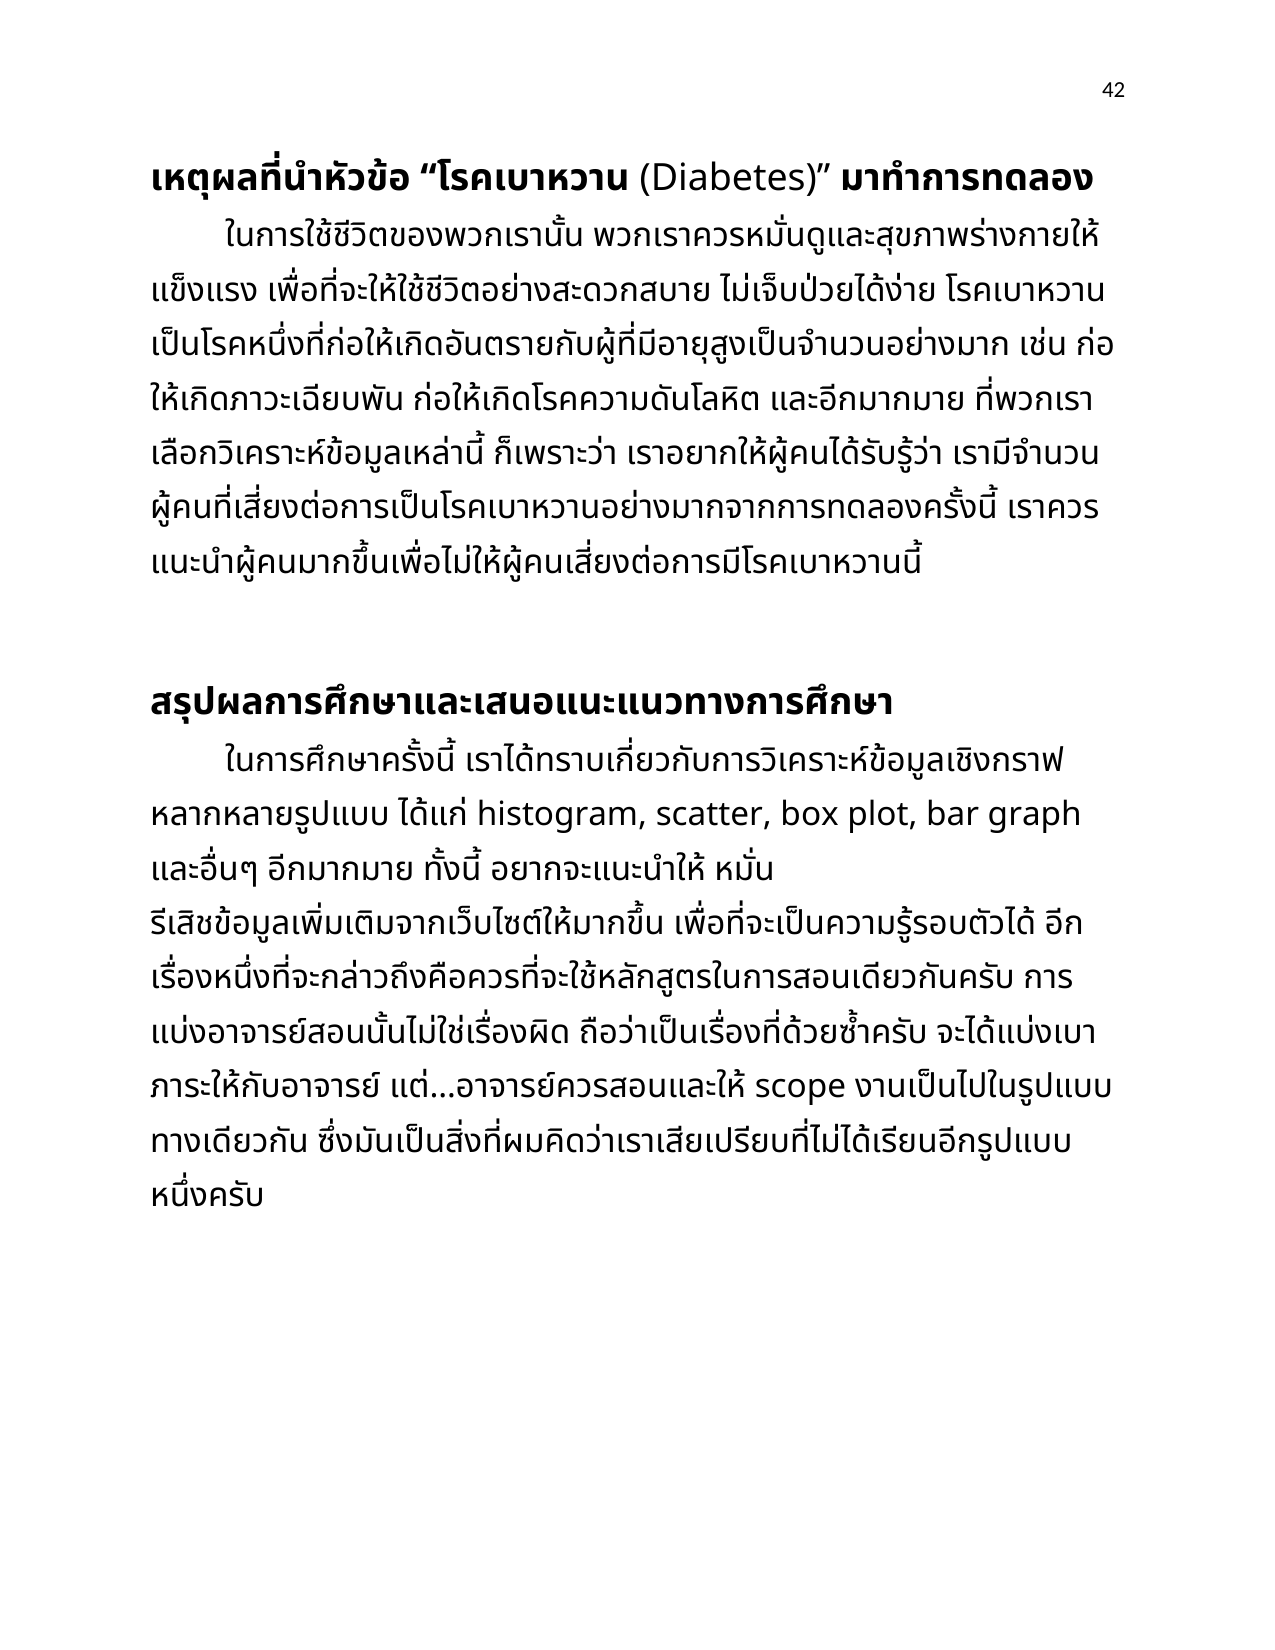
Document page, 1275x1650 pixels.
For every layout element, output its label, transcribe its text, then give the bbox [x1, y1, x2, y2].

text ในการใช้ชีวิตของพวกเรานั้น พวกเราควรหมั่นดูและสุขภาพร่างกายให้แข็งแรง เพื่อที่จะให้ใช้ชีวิตอย่างสะดวกสบาย ไม่เจ็บป่วยได้ง่าย โรคเบาหวาน เป็นโรคหนึ่งที่ก่อให้เกิดอันตรายกับผู้ที่มีอายุสูงเป็นจำนวนอย่างมาก เช่น ก่อให้เกิดภาวะเฉียบพัน ก่อให้เกิดโรคความดันโลหิต และอีกมากมาย ที่พวกเราเลือกวิเคราะห์ข้อมูลเหล่านี้ ก็เพราะว่า เราอยากให้ผู้คนได้รับรู้ว่า เรามีจำนวนผู้คนที่เสี่ยงต่อการเป็นโรคเบาหวานอย่างมากจากการทดลองครั้งนี้ เราควรแนะนำผู้คนมากขึ้นเพื่อไม่ให้ผู้คนเสี่ยงต่อการมีโรคเบาหวานนี้ [150, 211, 1125, 588]
subtitle สรุปผลการศึกษาและเสนอแนะแนวทางการศึกษา [150, 674, 1125, 731]
subtitle เหตุผลที่นำหัวข้อ “โรคเบาหวาน (Diabetes)” มาทำการทดลอง [150, 150, 1125, 207]
text ในการศึกษาครั้งนี้ เราได้ทราบเกี่ยวกับการวิเคราะห์ข้อมูลเชิงกราฟหลากหลายรูปแบบ ได้แก่ histogram, scatter, box plot, bar graph และอื่นๆ อีกมากมาย ทั้งนี้ อยากจะแนะนำให้ หมั่น รีเสิชข้อมูลเพิ่มเติมจากเว็บไซต์ให้มากขึ้น เพื่อที่จะเป็นความรู้รอบตัวได้ อีกเรื่องหนึ่งที่จะกล่าวถึงคือควรที่จะใช้หลักสูตรในการสอนเดียวกันครับ การแบ่งอาจารย์สอนนั้นไม่ใช่เรื่องผิด ถือว่าเป็นเรื่องที่ด้วยซ้ำครับ จะได้แบ่งเบาภาระให้กับอาจารย์ แต่…อาจารย์ควรสอนและให้ scope งานเป็นไปในรูปแบบทางเดียวกัน ซึ่งมันเป็นสิ่งที่ผมคิดว่าเราเสียเปรียบที่ไม่ได้เรียนอีกรูปแบบหนึ่งครับ [150, 736, 1125, 1221]
